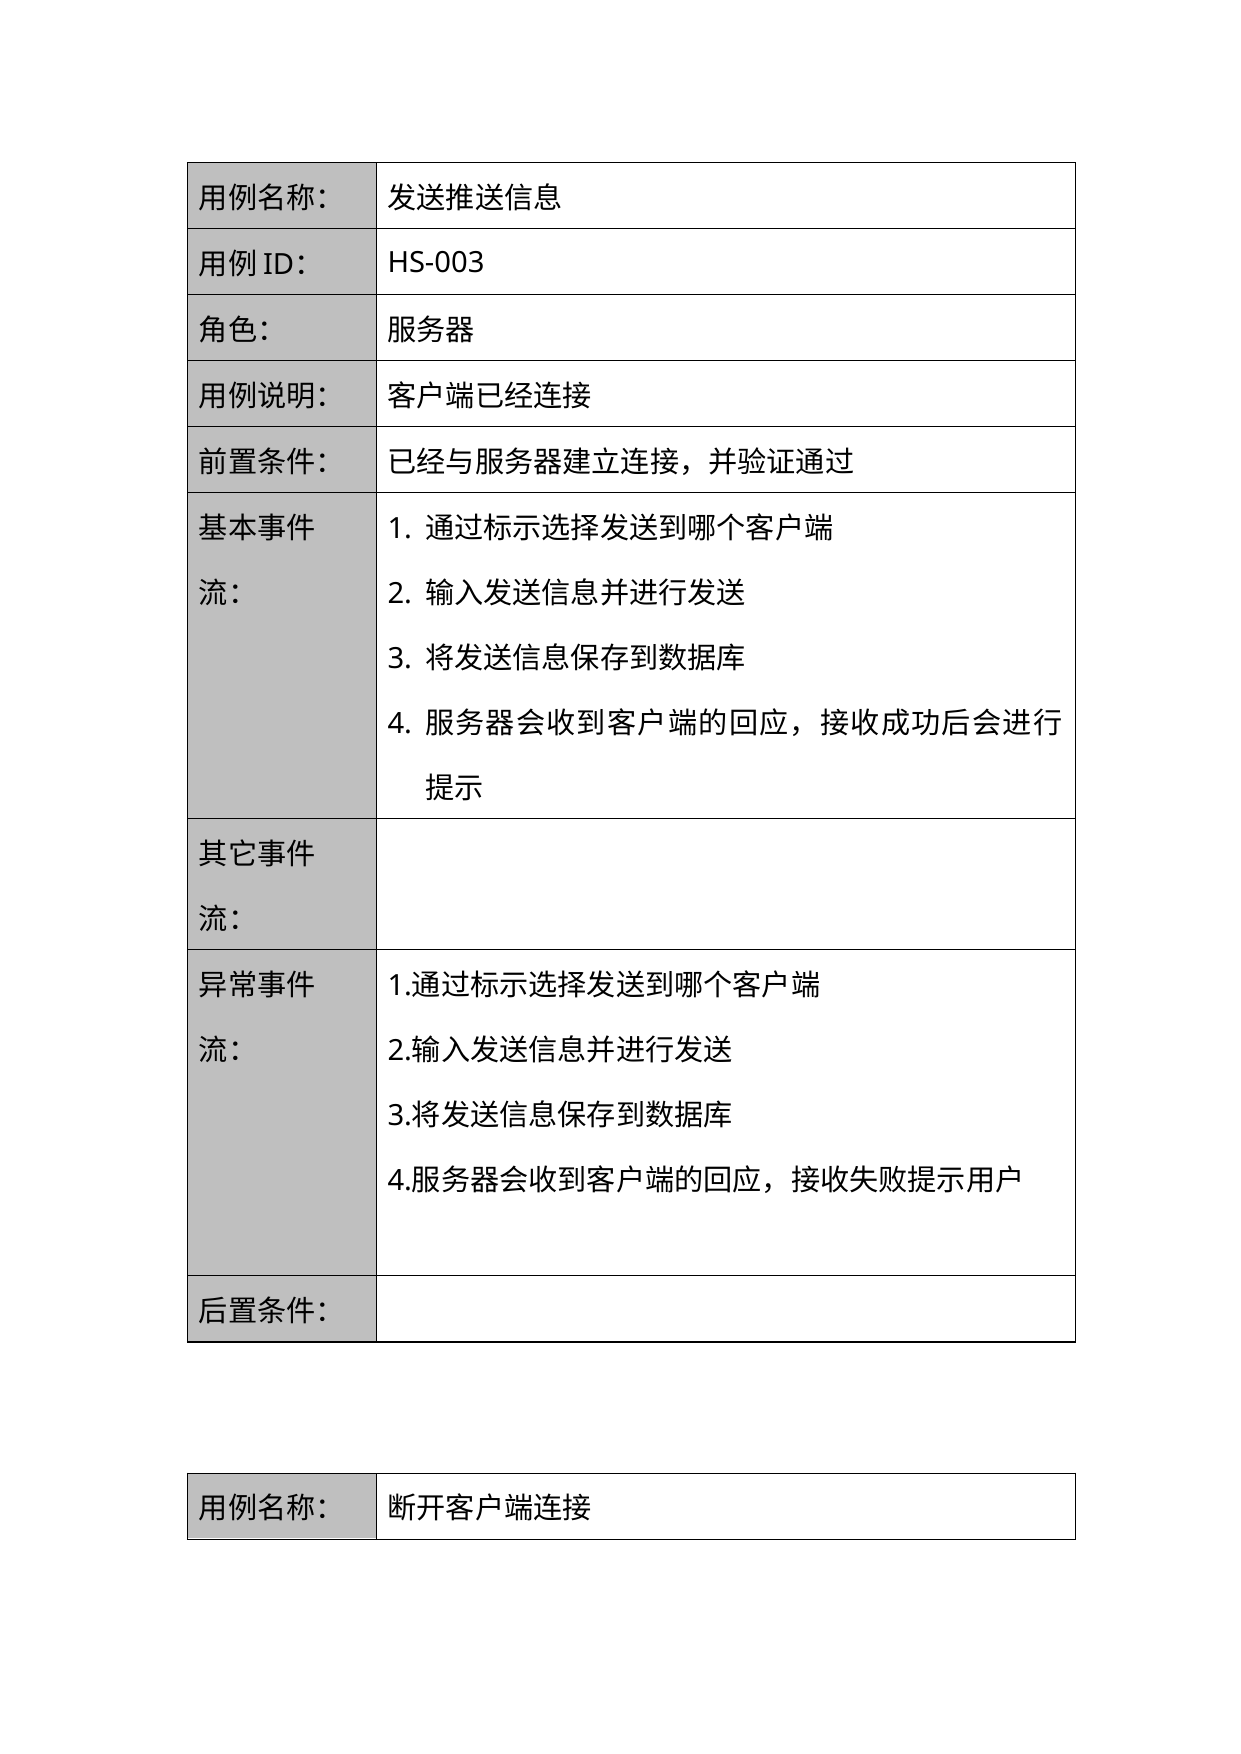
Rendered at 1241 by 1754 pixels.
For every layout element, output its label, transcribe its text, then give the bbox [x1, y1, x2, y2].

table_cell [377, 1276, 1075, 1341]
table_header 发送推送信息 [377, 163, 1075, 228]
table_header 断开客户端连接 [377, 1474, 1075, 1538]
table_cell 异常事件流： [188, 950, 376, 1275]
table_header 用例名称： [188, 1474, 376, 1538]
table_cell 角色： [188, 295, 376, 360]
table_cell 用例说明： [188, 361, 376, 426]
table_cell 客户端已经连接 [377, 361, 1075, 426]
table_cell 服务器 [377, 295, 1075, 360]
table_cell 前置条件： [188, 427, 376, 492]
table_header 用例名称： [188, 163, 376, 228]
table_cell 后置条件： [188, 1276, 376, 1341]
table_cell HS-003 [377, 229, 1075, 294]
table_cell 其它事件流： [188, 819, 376, 949]
table_cell 通过标示选择发送到哪个客户端 输入发送信息并进行发送 将发送信息保存到数据库 服务器会收到客户端的回应，接收成功后会进行提示 [377, 493, 1075, 818]
table_cell 1.通过标示选择发送到哪个客户端 2.输入发送信息并进行发送 3.将发送信息保存到数据库 4.服务器会收到客户端的回应，接收失败提示用户 [377, 950, 1075, 1275]
table_cell 已经与服务器建立连接，并验证通过 [377, 427, 1075, 492]
table_cell [377, 819, 1075, 949]
table_cell 用例ID： [188, 229, 376, 294]
table_cell 基本事件流： [188, 493, 376, 818]
